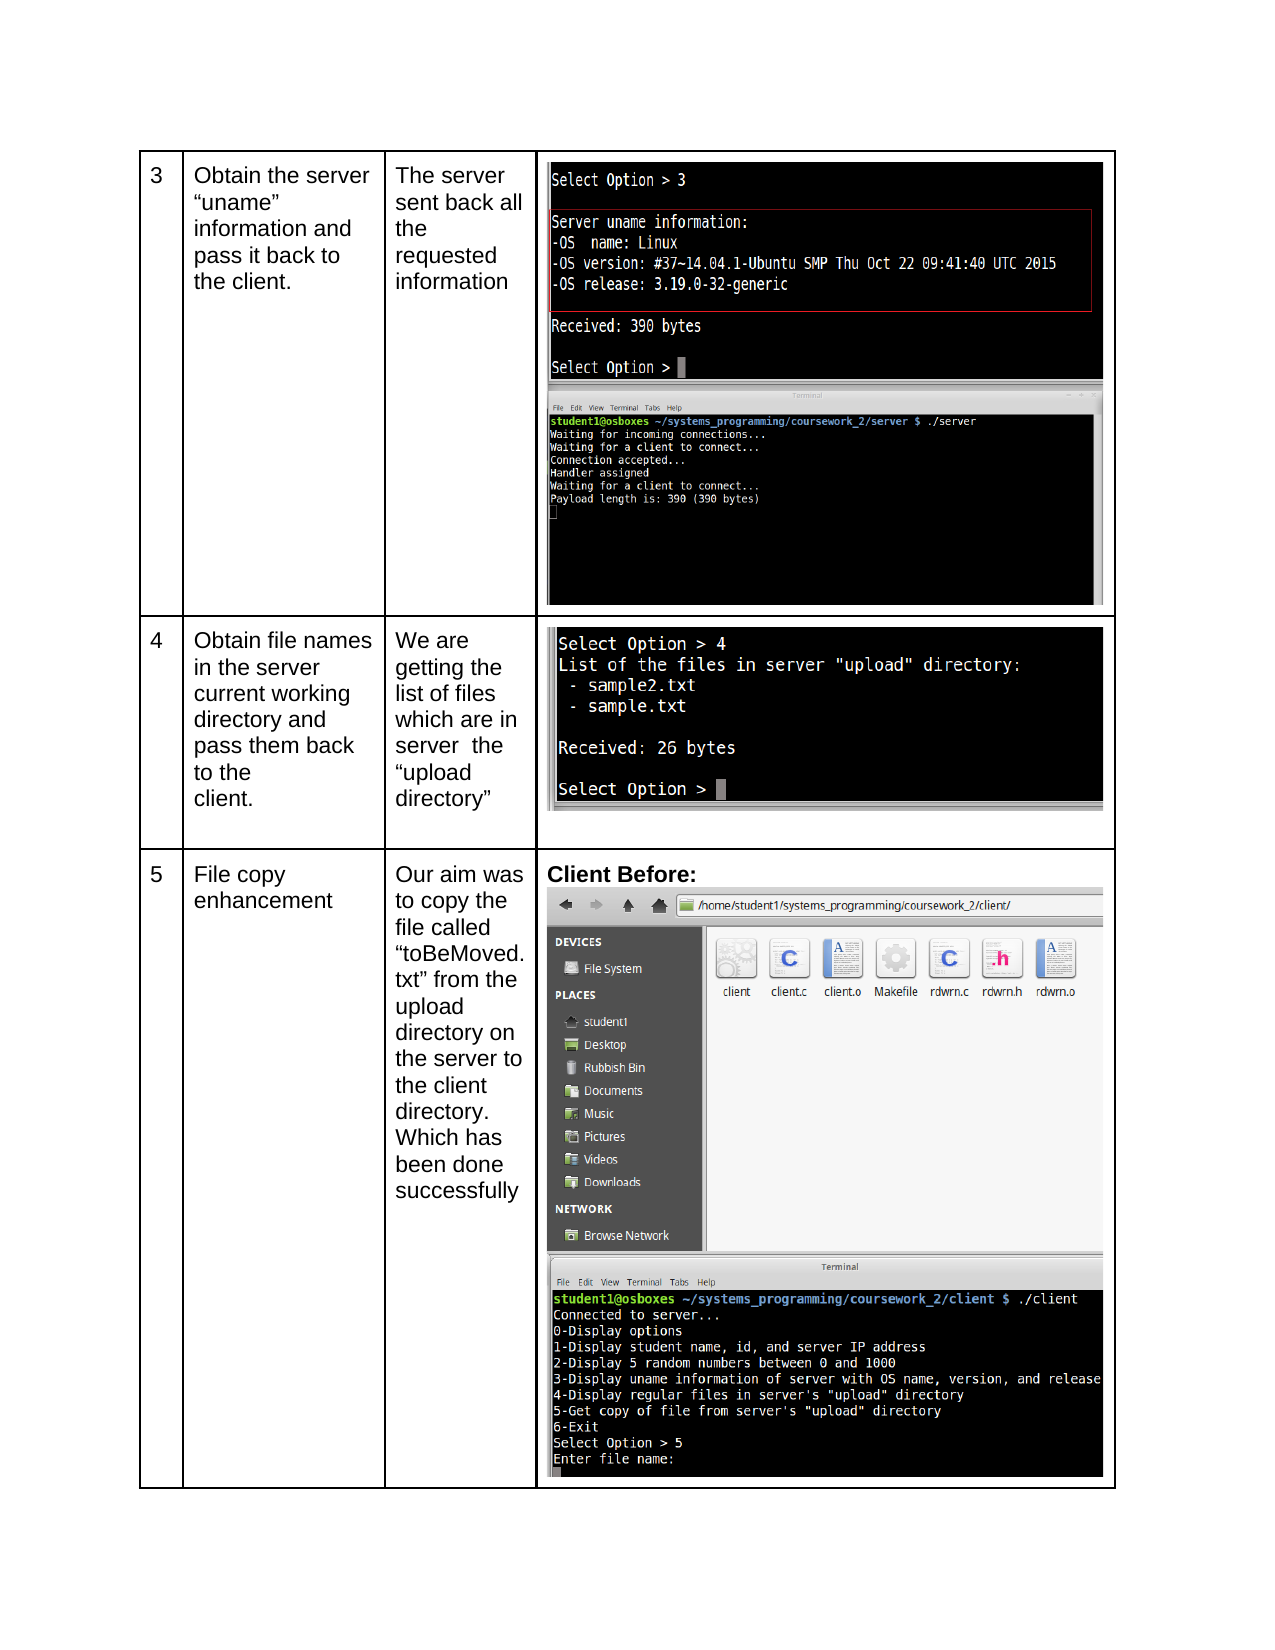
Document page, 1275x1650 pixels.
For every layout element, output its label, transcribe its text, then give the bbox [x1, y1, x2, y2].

table_cell [538, 617, 1114, 848]
table_cell 5 [141, 850, 182, 1487]
picture [546, 627, 1104, 811]
picture [546, 887, 1104, 1477]
table_cell Obtain file names in the server current working directory and pass them back to the client. [184, 617, 384, 848]
table_cell We are getting the list of files which are in server the “upload directory” [386, 617, 535, 848]
table_cell 3 [141, 152, 182, 614]
table_cell Obtain the server “uname” information and pass it back to the client. [184, 152, 384, 614]
table_cell [538, 152, 1114, 614]
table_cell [386, 850, 535, 1487]
table_cell The server sent back all the requested information [386, 152, 535, 614]
table_cell 4 [141, 617, 182, 848]
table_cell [538, 850, 1114, 1487]
picture [546, 162, 1104, 605]
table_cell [184, 850, 384, 1487]
